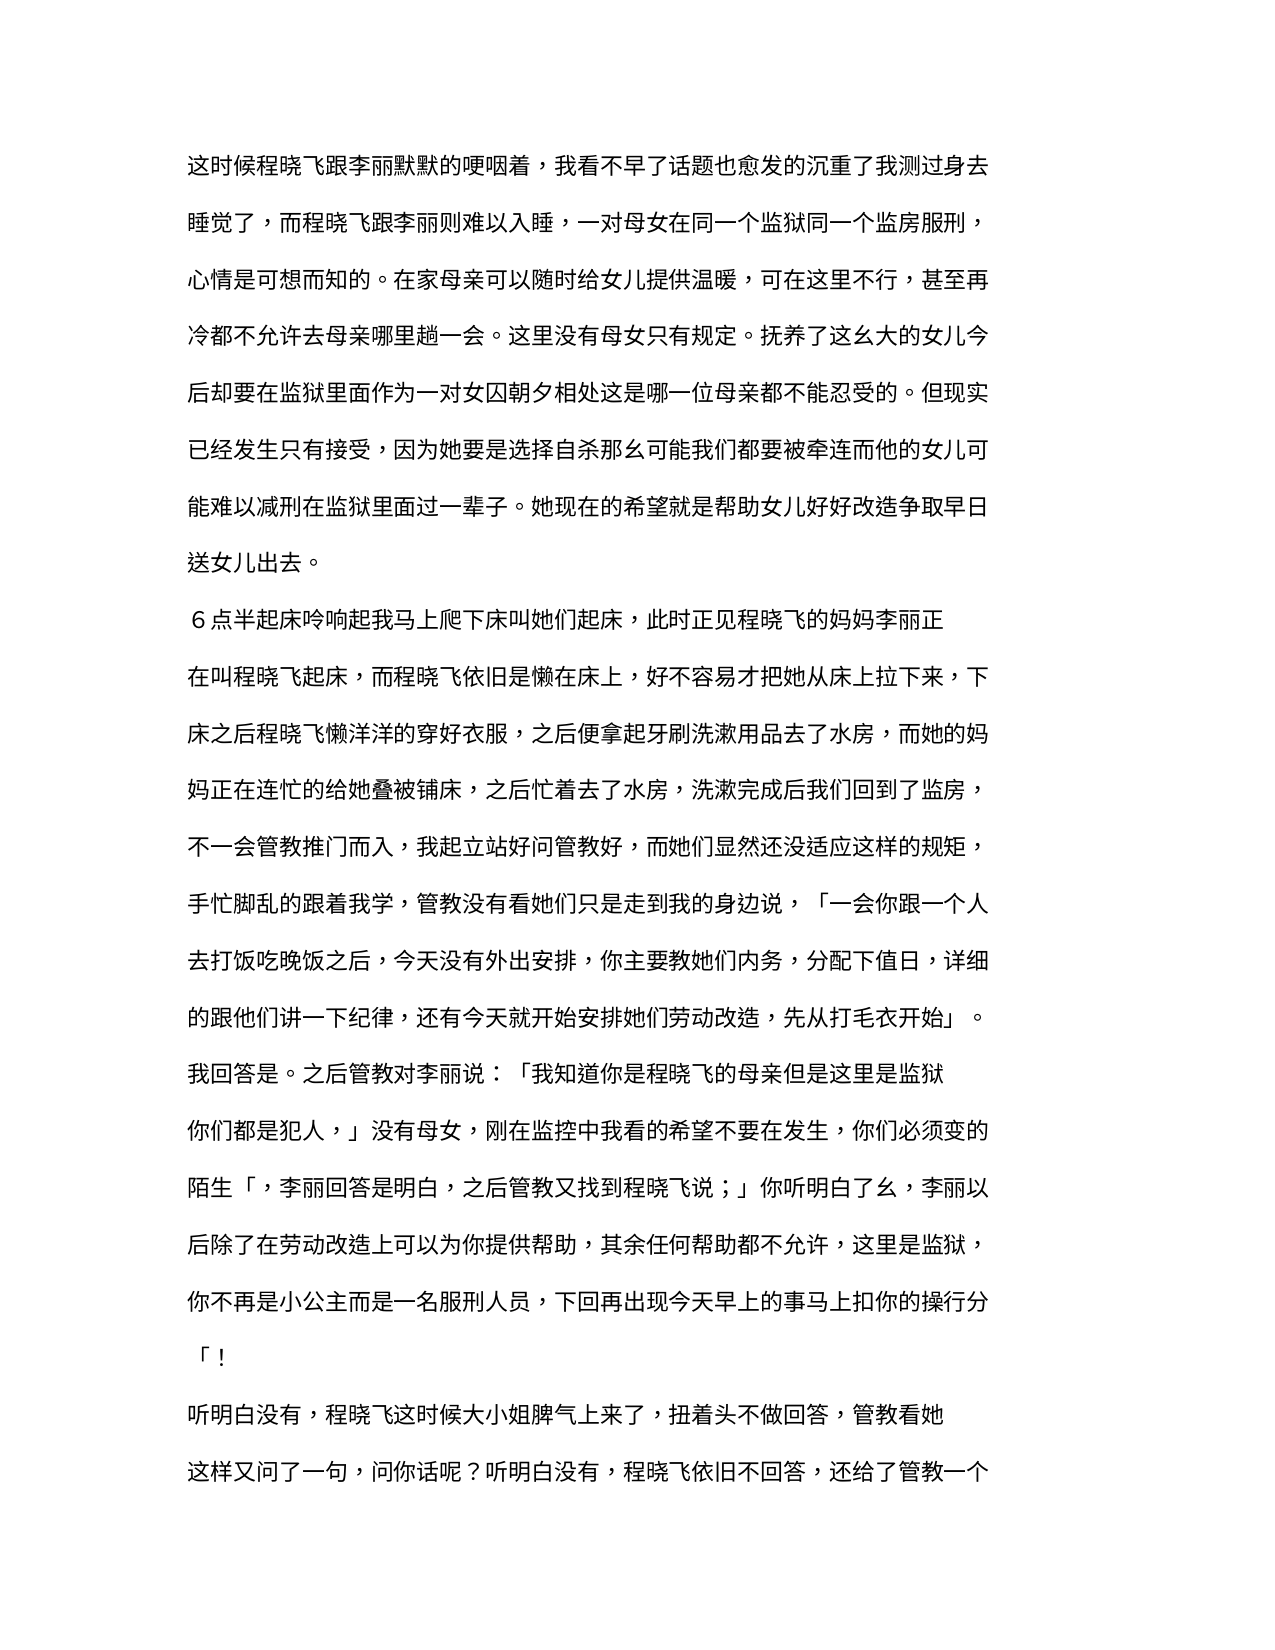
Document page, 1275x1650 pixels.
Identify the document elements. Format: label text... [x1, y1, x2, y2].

text 在叫程晓飞起床，而程晓飞依旧是懒在床上，好不容易才把她从床上拉下来，下 [187, 661, 1087, 692]
text 不一会管教推门而入，我起立站好问管教好，而她们显然还没适应这样的规矩， [187, 831, 1087, 862]
text 听明白没有，程晓飞这时候大小姐脾气上来了，扭着头不做回答，管教看她 [187, 1399, 1087, 1430]
text 已经发生只有接受，因为她要是选择自杀那幺可能我们都要被牵连而他的女儿可 [187, 434, 1087, 465]
text 你们都是犯人，」没有母女，刚在监控中我看的希望不要在发生，你们必须变的 [187, 1115, 1087, 1146]
text 后却要在监狱里面作为一对女囚朝夕相处这是哪一位母亲都不能忍受的。但现实 [187, 377, 1087, 408]
text 我回答是。之后管教对李丽说：「我知道你是程晓飞的母亲但是这里是监狱 [187, 1058, 1087, 1089]
text 床之后程晓飞懒洋洋的穿好衣服，之后便拿起牙刷洗漱用品去了水房，而她的妈 [187, 718, 1087, 749]
text 这时候程晓飞跟李丽默默的哽咽着，我看不早了话题也愈发的沉重了我测过身去 [187, 150, 1087, 181]
text 的跟他们讲一下纪律，还有今天就开始安排她们劳动改造，先从打毛衣开始」。 [187, 1002, 1087, 1033]
text 妈正在连忙的给她叠被铺床，之后忙着去了水房，洗漱完成后我们回到了监房， [187, 774, 1087, 806]
text 送女儿出去。 [187, 547, 1087, 579]
text ６点半起床呤响起我马上爬下床叫她们起床，此时正见程晓飞的妈妈李丽正 [187, 604, 1087, 635]
text 手忙脚乱的跟着我学，管教没有看她们只是走到我的身边说，「一会你跟一个人 [187, 888, 1087, 919]
text 你不再是小公主而是一名服刑人员，下回再出现今天早上的事马上扣你的操行分 [187, 1285, 1087, 1317]
text 能难以减刑在监狱里面过一辈子。她现在的希望就是帮助女儿好好改造争取早日 [187, 491, 1087, 522]
text 这样又问了一句，问你话呢？听明白没有，程晓飞依旧不回答，还给了管教一个 [187, 1456, 1087, 1487]
text 去打饭吃晚饭之后，今天没有外出安排，你主要教她们内务，分配下值日，详细 [187, 945, 1087, 976]
text 陌生「，李丽回答是明白，之后管教又找到程晓飞说；」你听明白了幺，李丽以 [187, 1172, 1087, 1203]
text 心情是可想而知的。在家母亲可以随时给女儿提供温暖，可在这里不行，甚至再 [187, 263, 1087, 295]
text 冷都不允许去母亲哪里趟一会。这里没有母女只有规定。抚养了这幺大的女儿今 [187, 320, 1087, 352]
text 「！ [187, 1342, 1087, 1373]
text 后除了在劳动改造上可以为你提供帮助，其余任何帮助都不允许，这里是监狱， [187, 1229, 1087, 1260]
text 睡觉了，而程晓飞跟李丽则难以入睡，一对母女在同一个监狱同一个监房服刑， [187, 207, 1087, 238]
